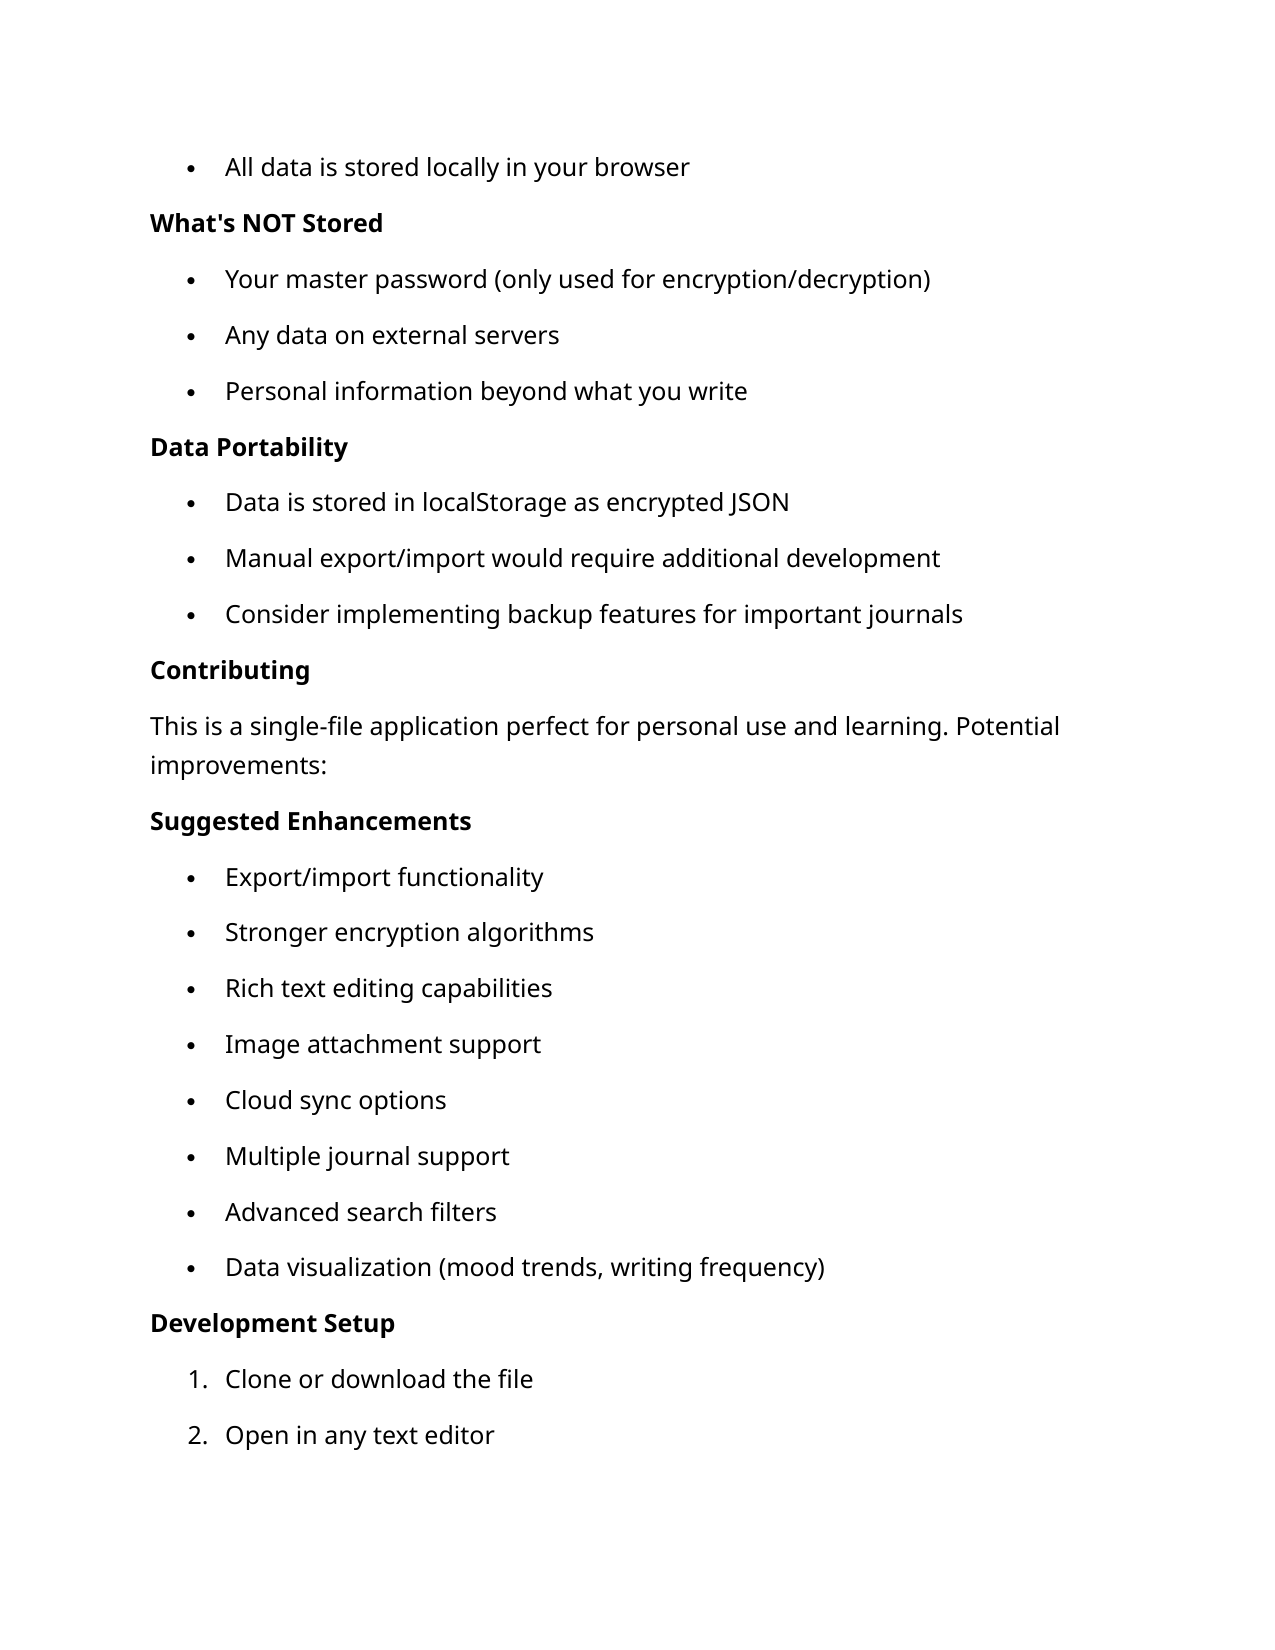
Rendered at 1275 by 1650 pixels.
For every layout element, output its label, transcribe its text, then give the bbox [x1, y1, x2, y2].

list Data visualization (mood trends, writing frequency) [187, 1250, 1125, 1284]
list Manual export/import would require additional development [187, 541, 1125, 575]
text What's NOT Stored [150, 206, 1125, 240]
list Clone or download the file [187, 1362, 1125, 1396]
text Data Portability [150, 429, 1125, 463]
list Export/import functionality [187, 859, 1125, 893]
list Rich text editing capabilities [187, 971, 1125, 1005]
list Cloud sync options [187, 1082, 1125, 1117]
text Contributing [150, 652, 1125, 687]
list Your master password (only used for encryption/decryption) [187, 262, 1125, 296]
list Personal information beyond what you write [187, 373, 1125, 407]
list Open in any text editor [187, 1417, 1125, 1452]
list Multiple journal support [187, 1138, 1125, 1172]
list Any data on external servers [187, 317, 1125, 352]
list Data is stored in localStorage as encrypted JSON [187, 485, 1125, 519]
text Suggested Enhancements [150, 803, 1125, 837]
list Consider implementing backup features for important journals [187, 597, 1125, 631]
text Development Setup [150, 1306, 1125, 1340]
list All data is stored locally in your browser [187, 150, 1125, 184]
list Stronger encryption algorithms [187, 915, 1125, 949]
text This is a single-file application perfect for personal use and learning. Potential improvements: [150, 708, 1125, 782]
list Advanced search filters [187, 1194, 1125, 1228]
list Image attachment support [187, 1027, 1125, 1061]
